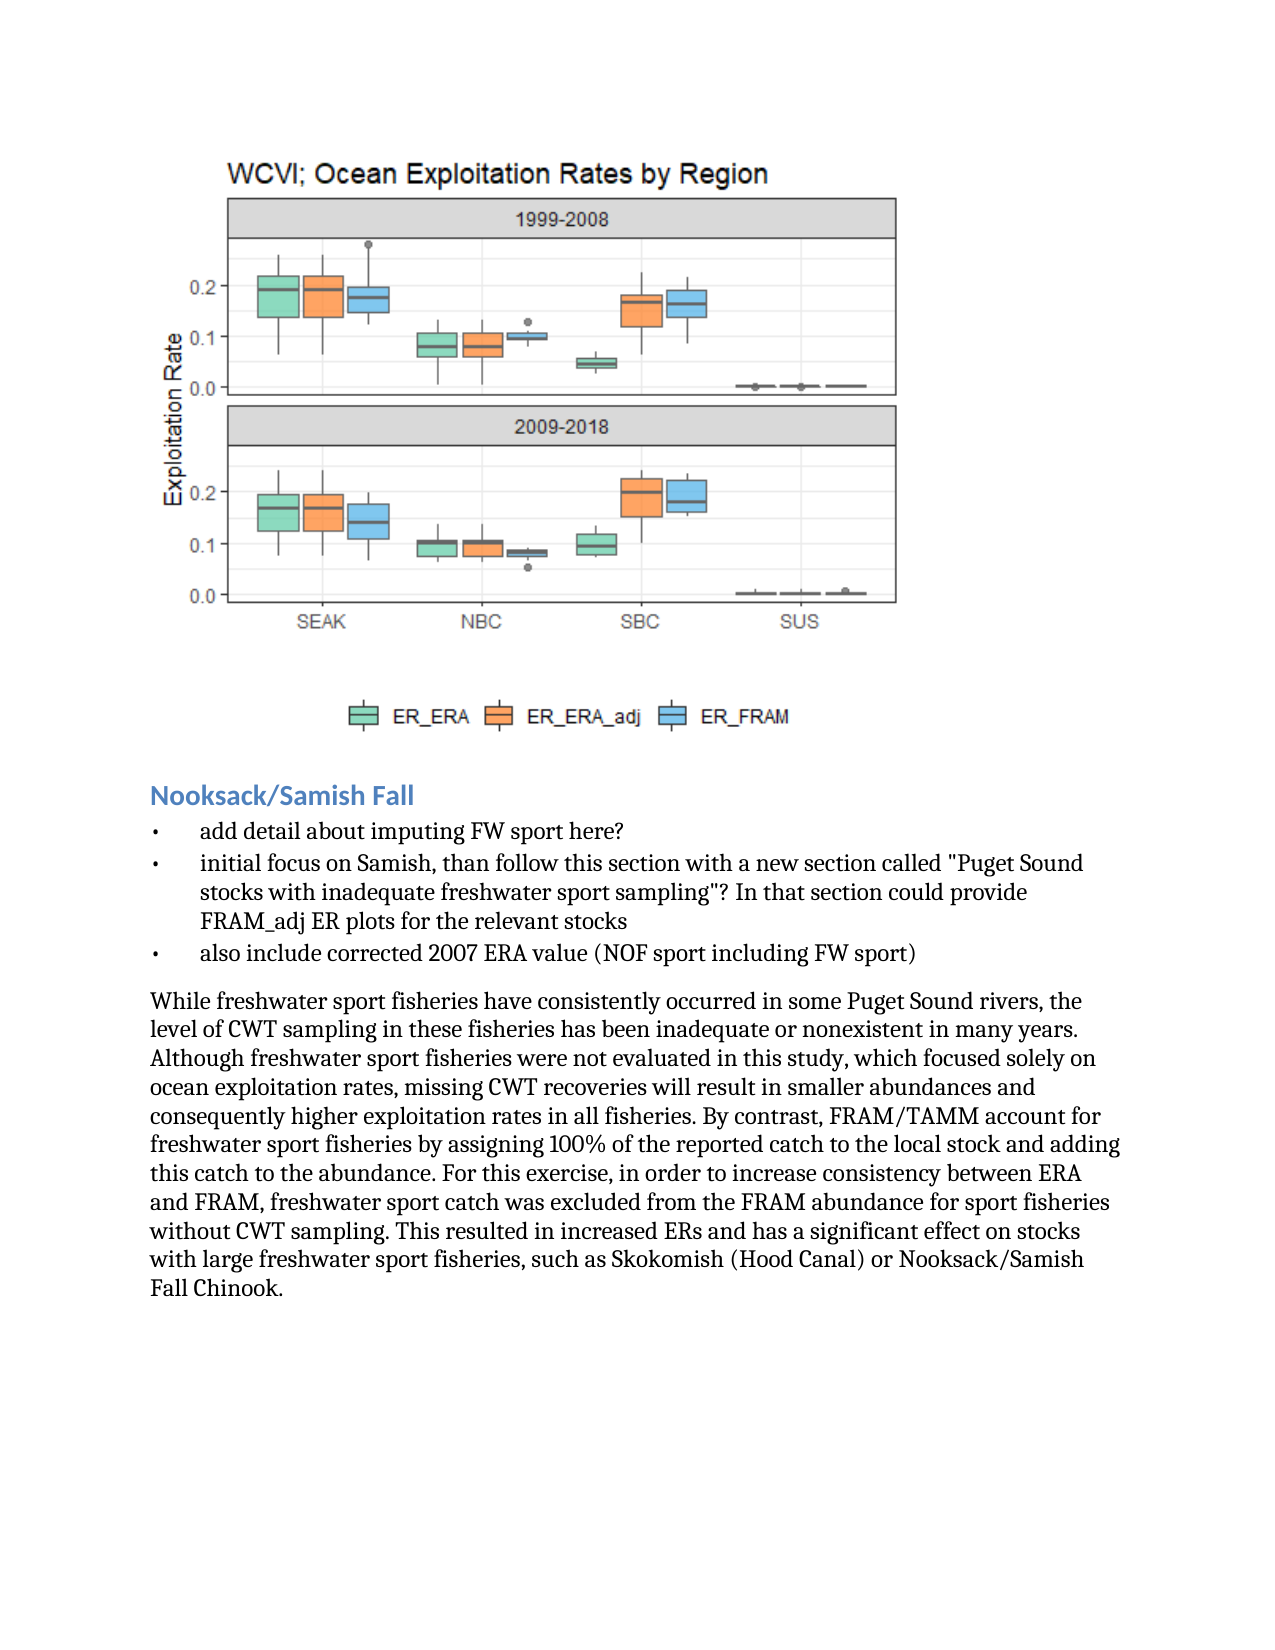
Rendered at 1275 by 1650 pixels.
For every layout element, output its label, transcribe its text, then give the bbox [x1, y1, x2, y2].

list initial focus on Samish, than follow this section with a new section called "Puget Sound stocks with inadequate freshwater sport sampling"? In that section could provide FRAM_adj ER plots for the relevant stocks [150, 849, 1125, 935]
list add detail about imputing FW sport here? [150, 817, 1125, 845]
text While freshwater sport fisheries have consistently occurred in some Puget Sound rivers, the level of CWT sampling in these fisheries has been inadequate or nonexistent in many years. Although freshwater sport fisheries were not evaluated in this study, which focused solely on ocean exploitation rates, missing CWT recoveries will result in smaller abundances and consequently higher exploitation rates in all fisheries. By contrast, FRAM/TAMM account for freshwater sport fisheries by assigning 100% of the reported catch to the local stock and adding this catch to the abundance. For this exercise, in order to increase consistency between ERA and FRAM, freshwater sport catch was excluded from the FRAM abundance for sport fisheries without CWT sampling. This resulted in increased ERs and has a significant effect on stocks with large freshwater sport fisheries, such as Skokomish (Hood Canal) or Nooksack/Samish Fall Chinook. [150, 987, 1125, 1303]
picture [150, 150, 908, 757]
subtitle Nooksack/Samish Fall [150, 777, 1125, 813]
list also include corrected 2007 ERA value (NOF sport including FW sport) [150, 939, 1125, 968]
